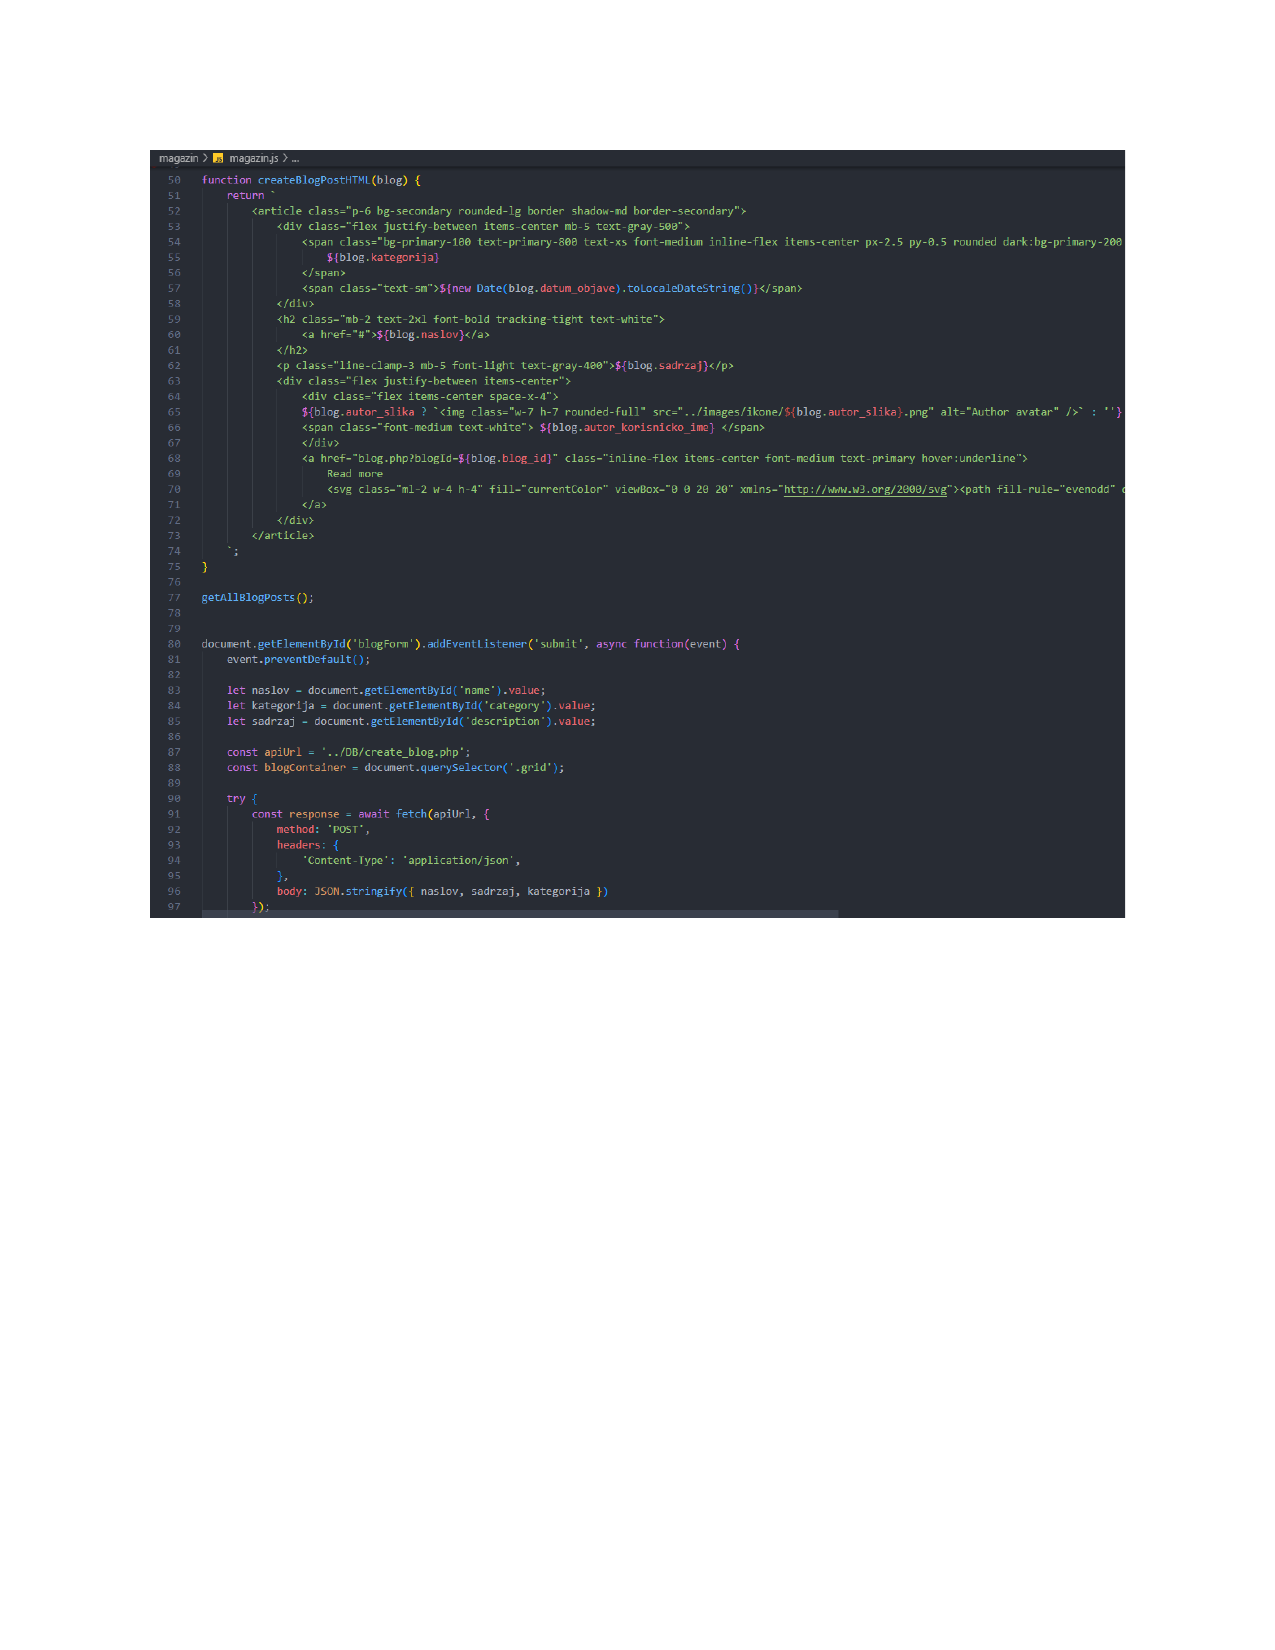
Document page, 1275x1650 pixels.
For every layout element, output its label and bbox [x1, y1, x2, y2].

picture [150, 150, 1125, 918]
